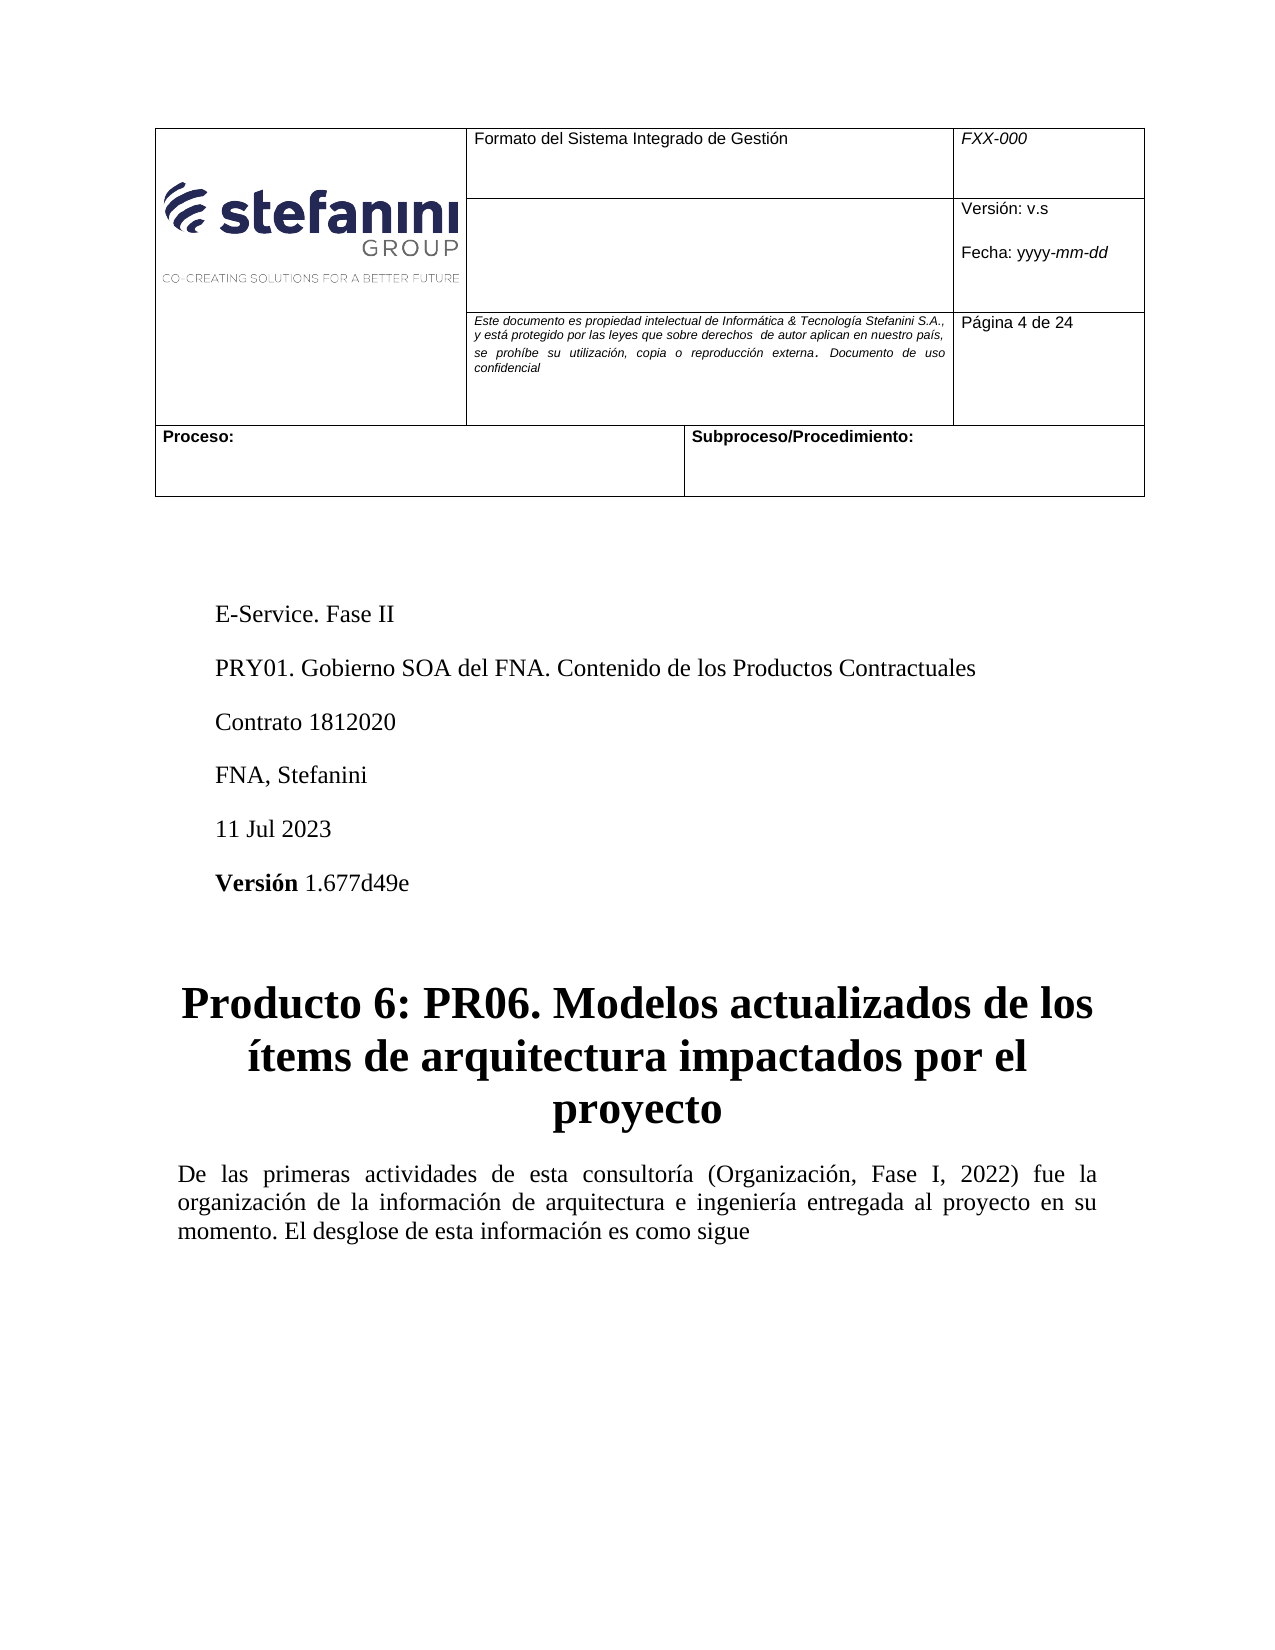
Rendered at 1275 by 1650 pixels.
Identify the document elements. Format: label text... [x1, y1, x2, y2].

text FNA, Stefanini [215, 761, 1060, 789]
text De las primeras actividades de esta consultoría (Organización, Fase I, 2022) fue la organización de la información de arquitectura e ingeniería entregada al proyecto en su momento. El desglose de esta información es como sigue [177, 1159, 1098, 1245]
text PRY01. Gobierno SOA del FNA. Contenido de los Productos Contractuales [215, 653, 1060, 682]
subtitle Producto 6: PR06. Modelos actualizados de los ítems de arquitectura impactados por el proyecto [177, 976, 1098, 1134]
picture [162, 182, 460, 286]
text E-Service. Fase II [215, 599, 1060, 628]
text Versión 1.677d49e [215, 868, 1060, 897]
text 11 Jul 2023 [215, 814, 1060, 843]
text Contrato 1812020 [215, 707, 1060, 736]
